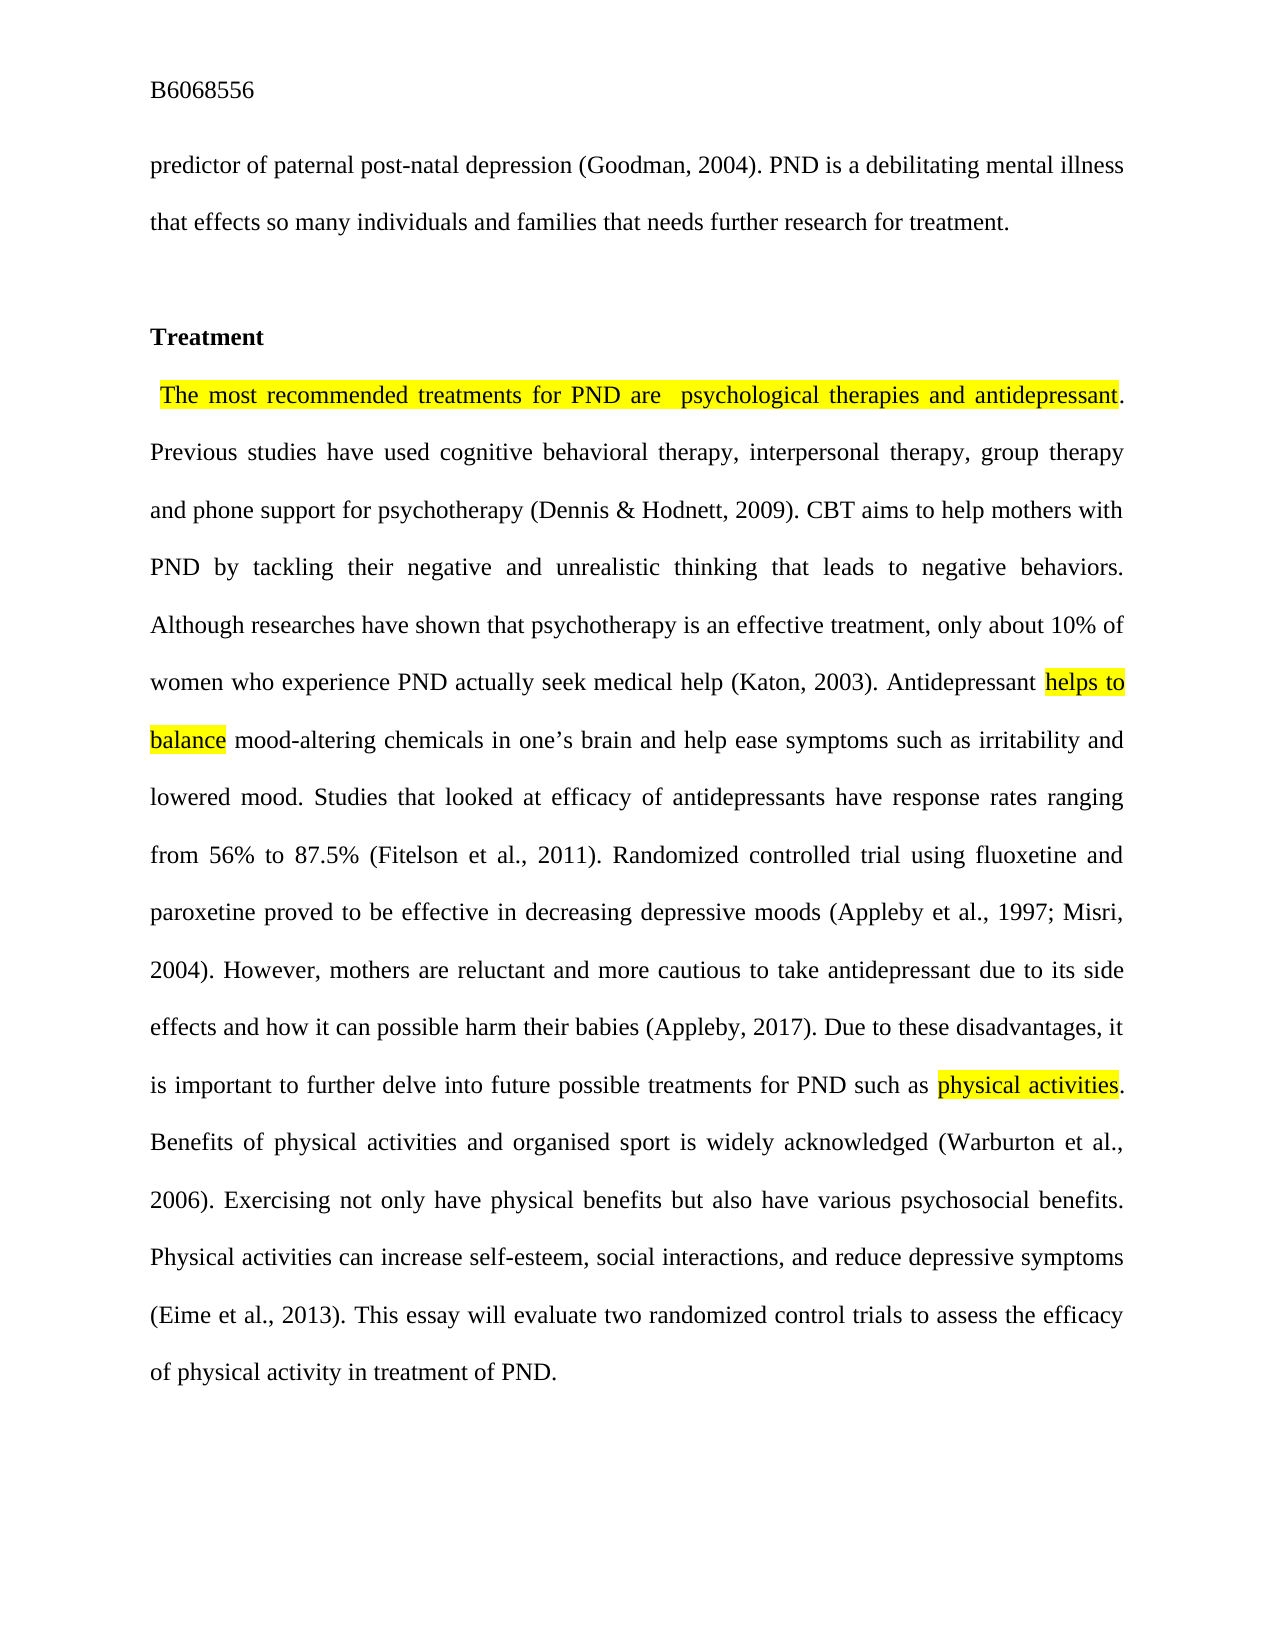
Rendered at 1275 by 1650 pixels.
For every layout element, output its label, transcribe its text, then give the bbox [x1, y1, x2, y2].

text The most recommended treatments for PND are psychological therapies and antidepressant. Previous studies have used cognitive behavioral therapy, interpersonal therapy, group therapy and phone support for psychotherapy (Dennis & Hodnett, 2009). CBT aims to help mothers with PND by tackling their negative and unrealistic thinking that leads to negative behaviors. Although researches have shown that psychotherapy is an effective treatment, only about 10% of women who experience PND actually seek medical help (Katon, 2003). Antidepressant helps to balance mood-altering chemicals in one’s brain and help ease symptoms such as irritability and lowered mood. Studies that looked at efficacy of antidepressants have response rates ranging from 56% to 87.5% (Fitelson et al., 2011). Randomized controlled trial using fluoxetine and paroxetine proved to be effective in decreasing depressive moods (Appleby et al., 1997; Misri, 2004). However, mothers are reluctant and more cautious to take antidepressant due to its side effects and how it can possible harm their babies (Appleby, 2017). Due to these disadvantages, it is important to further delve into future possible treatments for PND such as physical activities. Benefits of physical activities and organised sport is widely acknowledged (Warburton et al., 2006). Exercising not only have physical benefits but also have various psychosocial benefits. Physical activities can increase self-esteem, social interactions, and reduce depressive symptoms (Eime et al., 2013). This essay will evaluate two randomized control trials to assess the efficacy of physical activity in treatment of PND. [150, 380, 1125, 1386]
text Treatment [150, 322, 1125, 351]
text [150, 150, 1125, 236]
